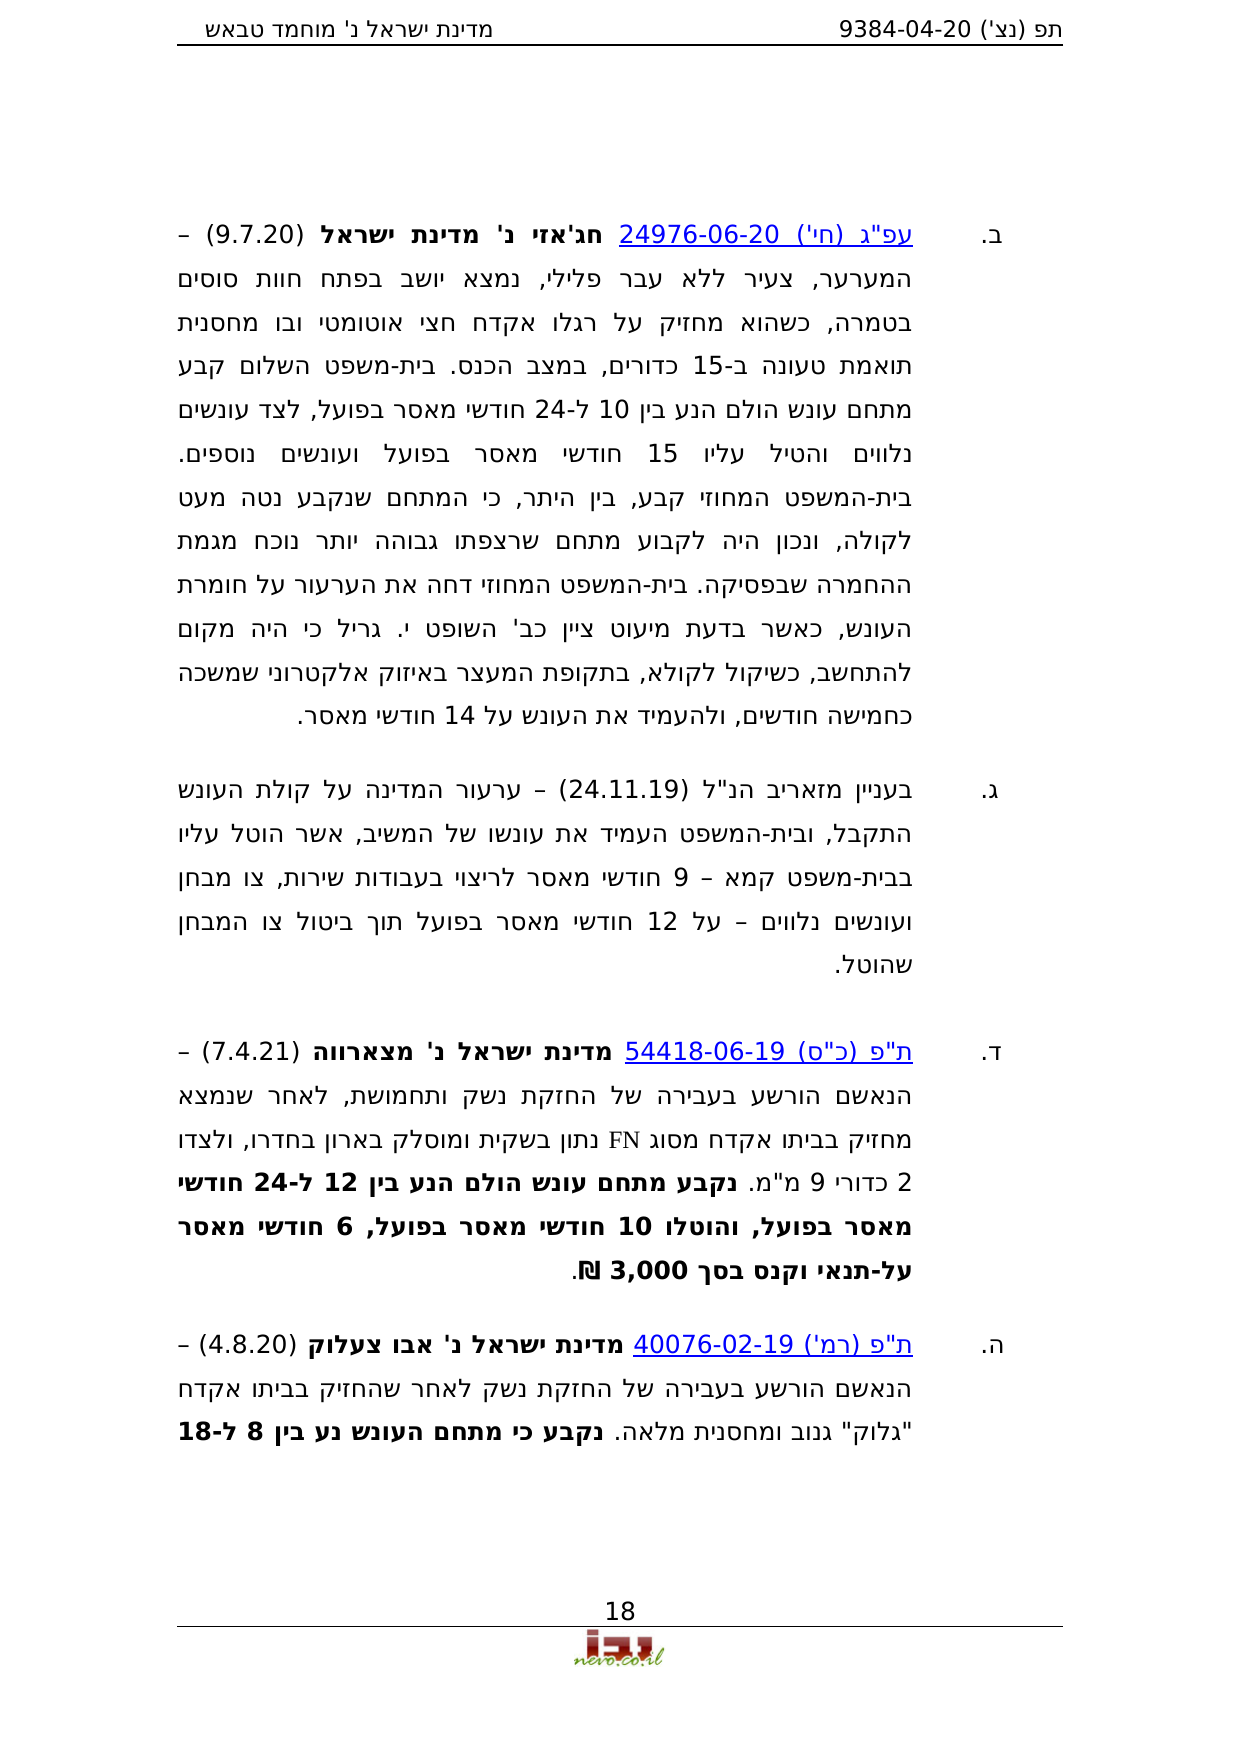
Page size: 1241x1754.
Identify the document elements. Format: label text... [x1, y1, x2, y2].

list ת"פ (כ"ס) 54418-06-19 מדינת ישראל נ' מצארווה (7.4.21) – הנאשם הורשע בעבירה של החזקת נשק ותחמושת, לאחר שנמצא מחזיק בביתו אקדח מסוג FN נתון בשקית ומוסלק בארון בחדרו, ולצדו 2 כדורי 9 מ"מ. נקבע מתחם עונש הולם הנע בין 12 ל-24 חודשי מאסר בפועל, והוטלו 10 חודשי מאסר בפועל, 6 חודשי מאסר על-תנאי וקנס בסך 3,000 ₪. [177, 1037, 980, 1285]
picture [574, 1629, 666, 1667]
list בעניין מזאריב הנ"ל (24.11.19) – ערעור המדינה על קולת העונש התקבל, ובית-המשפט העמיד את עונשו של המשיב, אשר הוטל עליו בבית-משפט קמא – 9 חודשי מאסר לריצוי בעבודות שירות, צו מבחן ועונשים נלווים – על 12 חודשי מאסר בפועל תוך ביטול צו המבחן שהוטל. [177, 775, 980, 979]
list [177, 1330, 980, 1447]
list עפ"ג (חי') 24976-06-20 חג'אזי נ' מדינת ישראל (9.7.20) – המערער, צעיר ללא עבר פלילי, נמצא יושב בפתח חוות סוסים בטמרה, כשהוא מחזיק על רגלו אקדח חצי אוטומטי ובו מחסנית תואמת טעונה ב-15 כדורים, במצב הכנס. בית-משפט השלום קבע מתחם עונש הולם הנע בין 10 ל-24 חודשי מאסר בפועל, לצד עונשים נלווים והטיל עליו 15 חודשי מאסר בפועל ועונשים נוספים. בית-המשפט המחוזי קבע, בין היתר, כי המתחם שנקבע נטה מעט לקולה, ונכון היה לקבוע מתחם שרצפתו גבוהה יותר נוכח מגמת ההחמרה שבפסיקה. בית-המשפט המחוזי דחה את הערעור על חומרת העונש, כאשר בדעת מיעוט ציין כב' השופט י. גריל כי היה מקום להתחשב, כשיקול לקולא, בתקופת המעצר באיזוק אלקטרוני שמשכה כחמישה חודשים, ולהעמיד את העונש על 14 חודשי מאסר. [177, 220, 980, 731]
